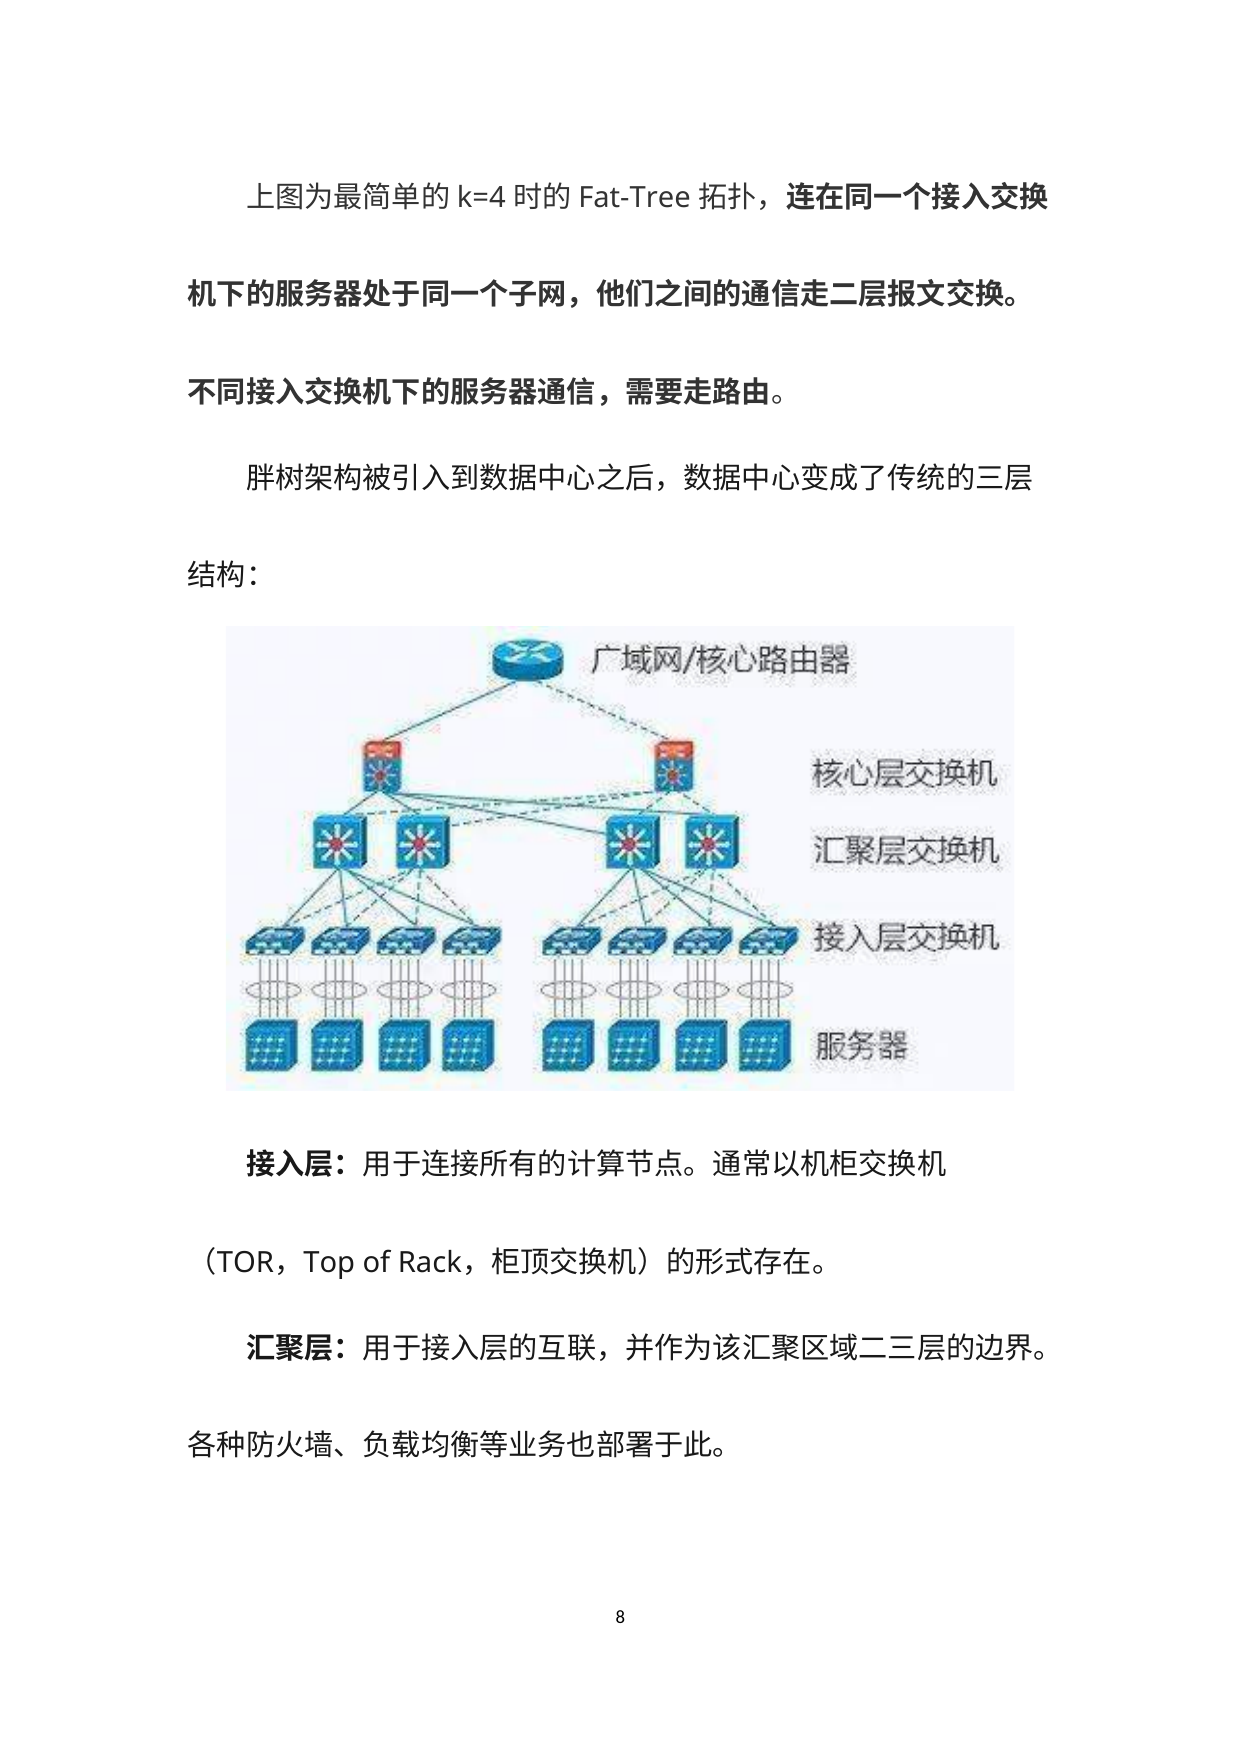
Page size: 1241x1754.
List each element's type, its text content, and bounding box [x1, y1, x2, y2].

text 接入层：用于连接所有的计算节点。通常以机柜交换机（TOR，Top of Rack，柜顶交换机）的形式存在。 [187, 1129, 1053, 1292]
picture [225, 626, 1015, 1091]
text 汇聚层：用于接入层的互联，并作为该汇聚区域二三层的边界。各种防火墙、负载均衡等业务也部署于此。 [187, 1313, 1053, 1476]
text 胖树架构被引入到数据中心之后，数据中心变成了传统的三层结构： [187, 443, 1053, 606]
text 上图为最简单的 k=4 时的 Fat-Tree 拓扑，连在同一个接入交换机下的服务器处于同一个子网，他们之间的通信走二层报文交换。不同接入交换机下的服务器通信，需要走路由。 [187, 162, 1053, 422]
